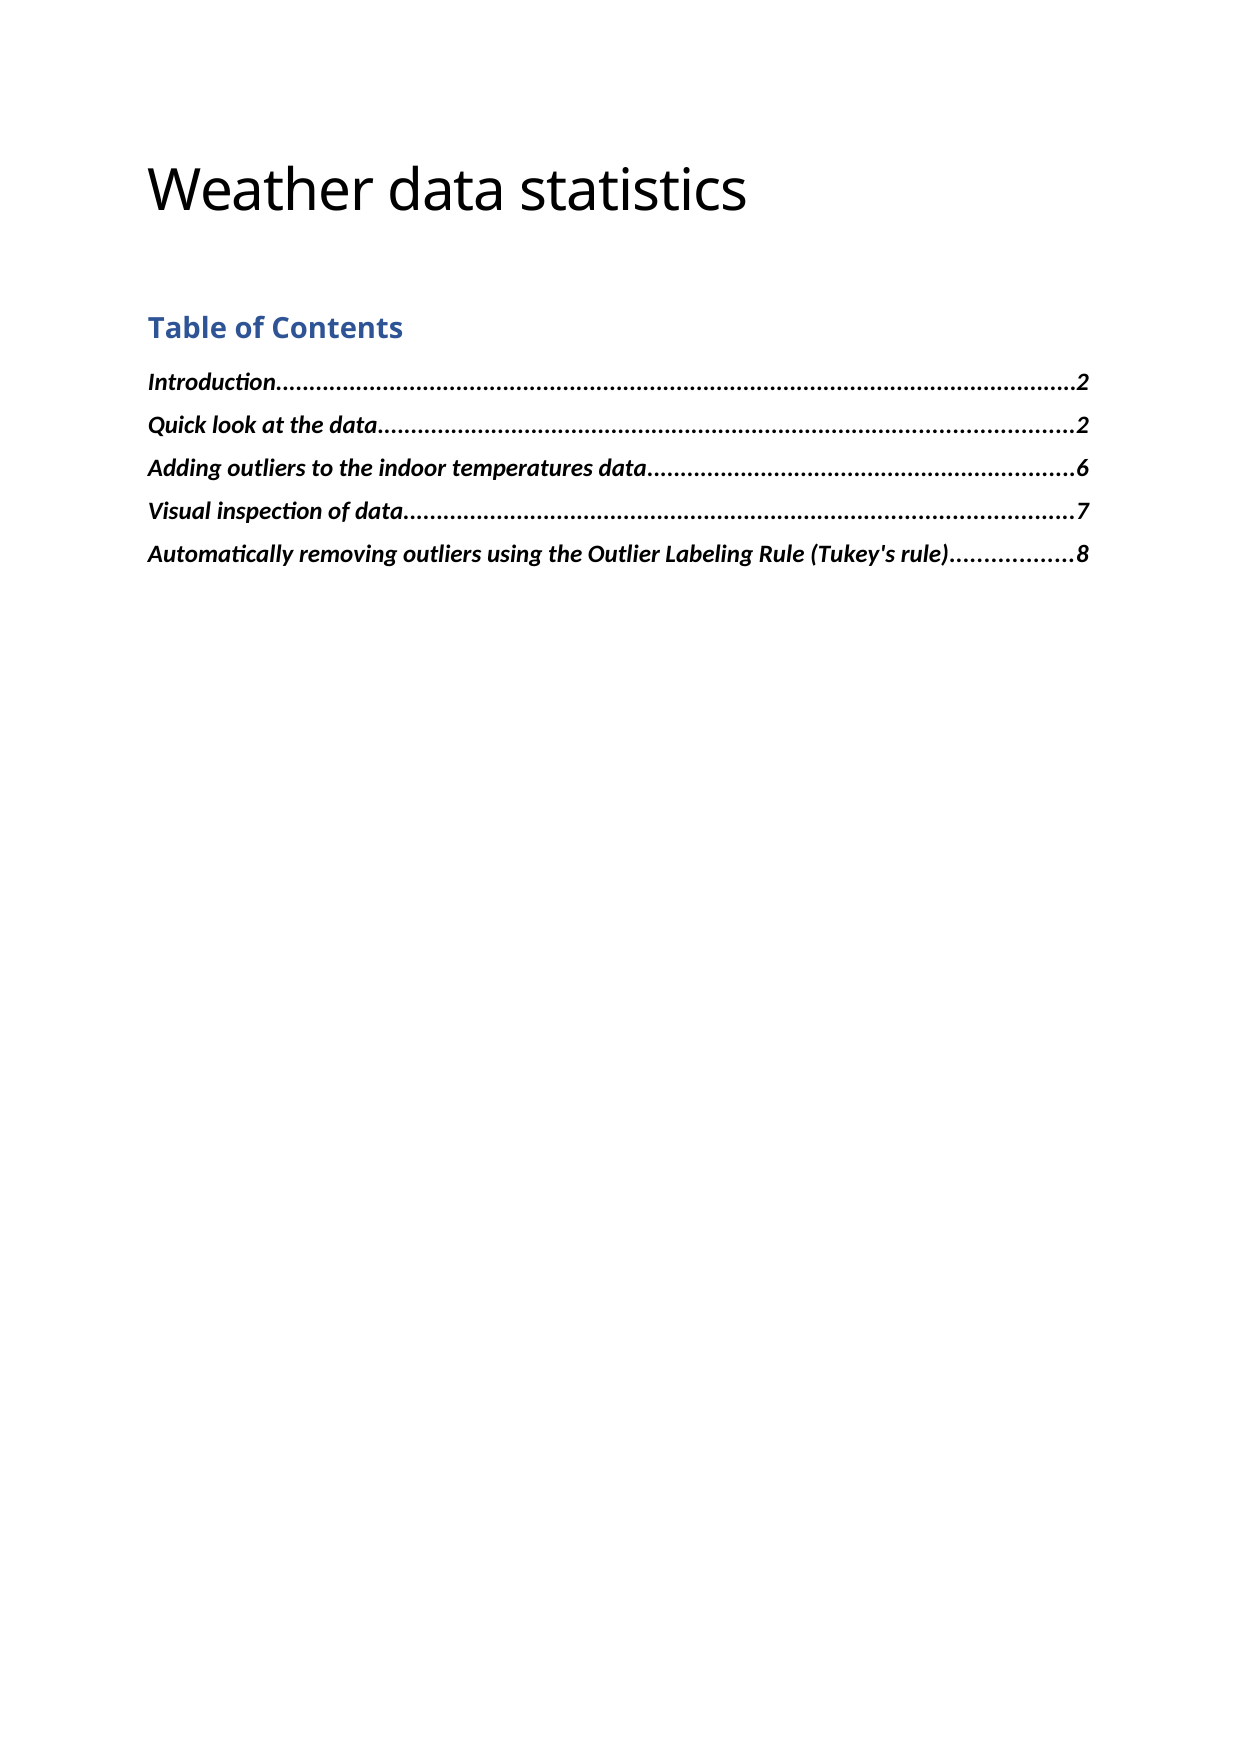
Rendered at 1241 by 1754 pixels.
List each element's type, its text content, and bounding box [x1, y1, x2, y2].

title Weather data statistics [148, 148, 1093, 227]
